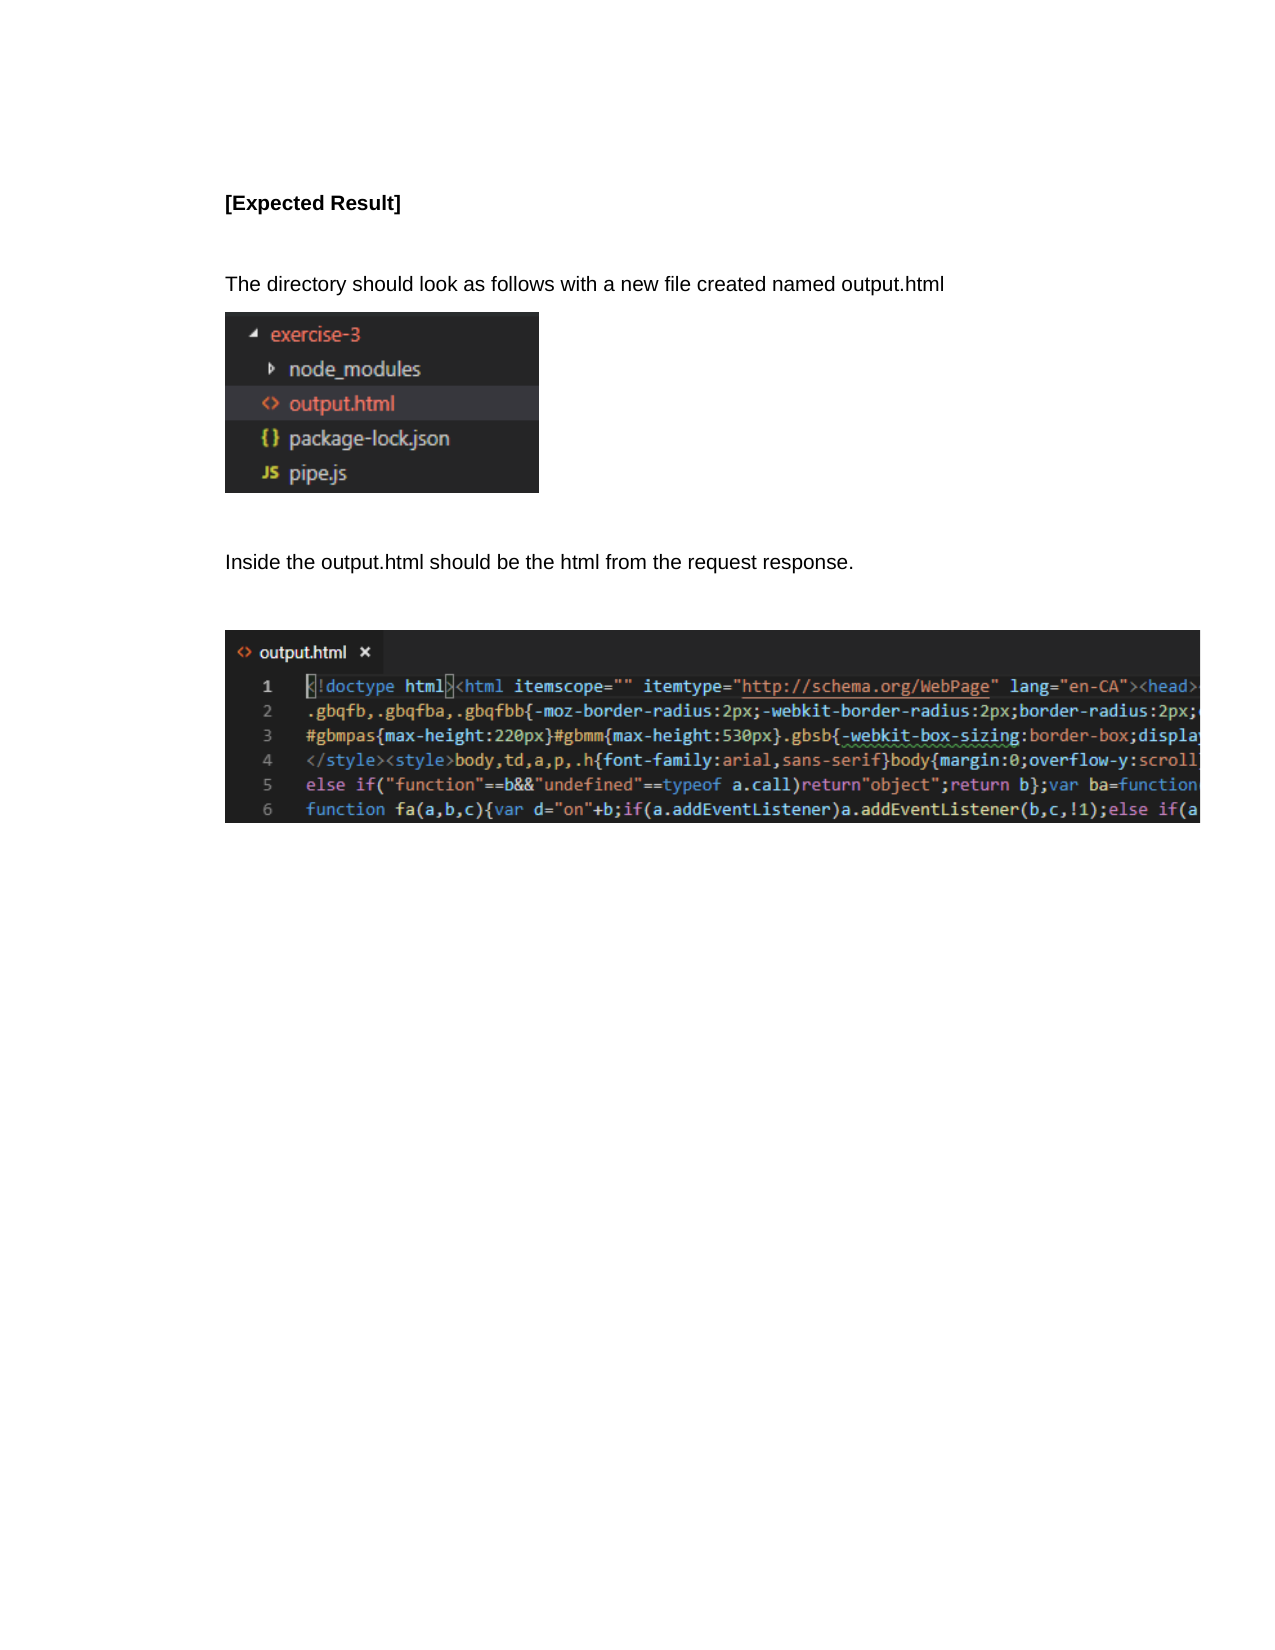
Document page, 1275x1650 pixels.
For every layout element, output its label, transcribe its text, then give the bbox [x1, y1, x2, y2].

picture [225, 630, 1200, 823]
text The directory should look as follows with a new file created named output.html [150, 272, 1125, 296]
text Inside the output.html should be the html from the request response. [150, 549, 1125, 573]
picture [225, 312, 539, 493]
text [Expected Result] [150, 191, 1125, 214]
